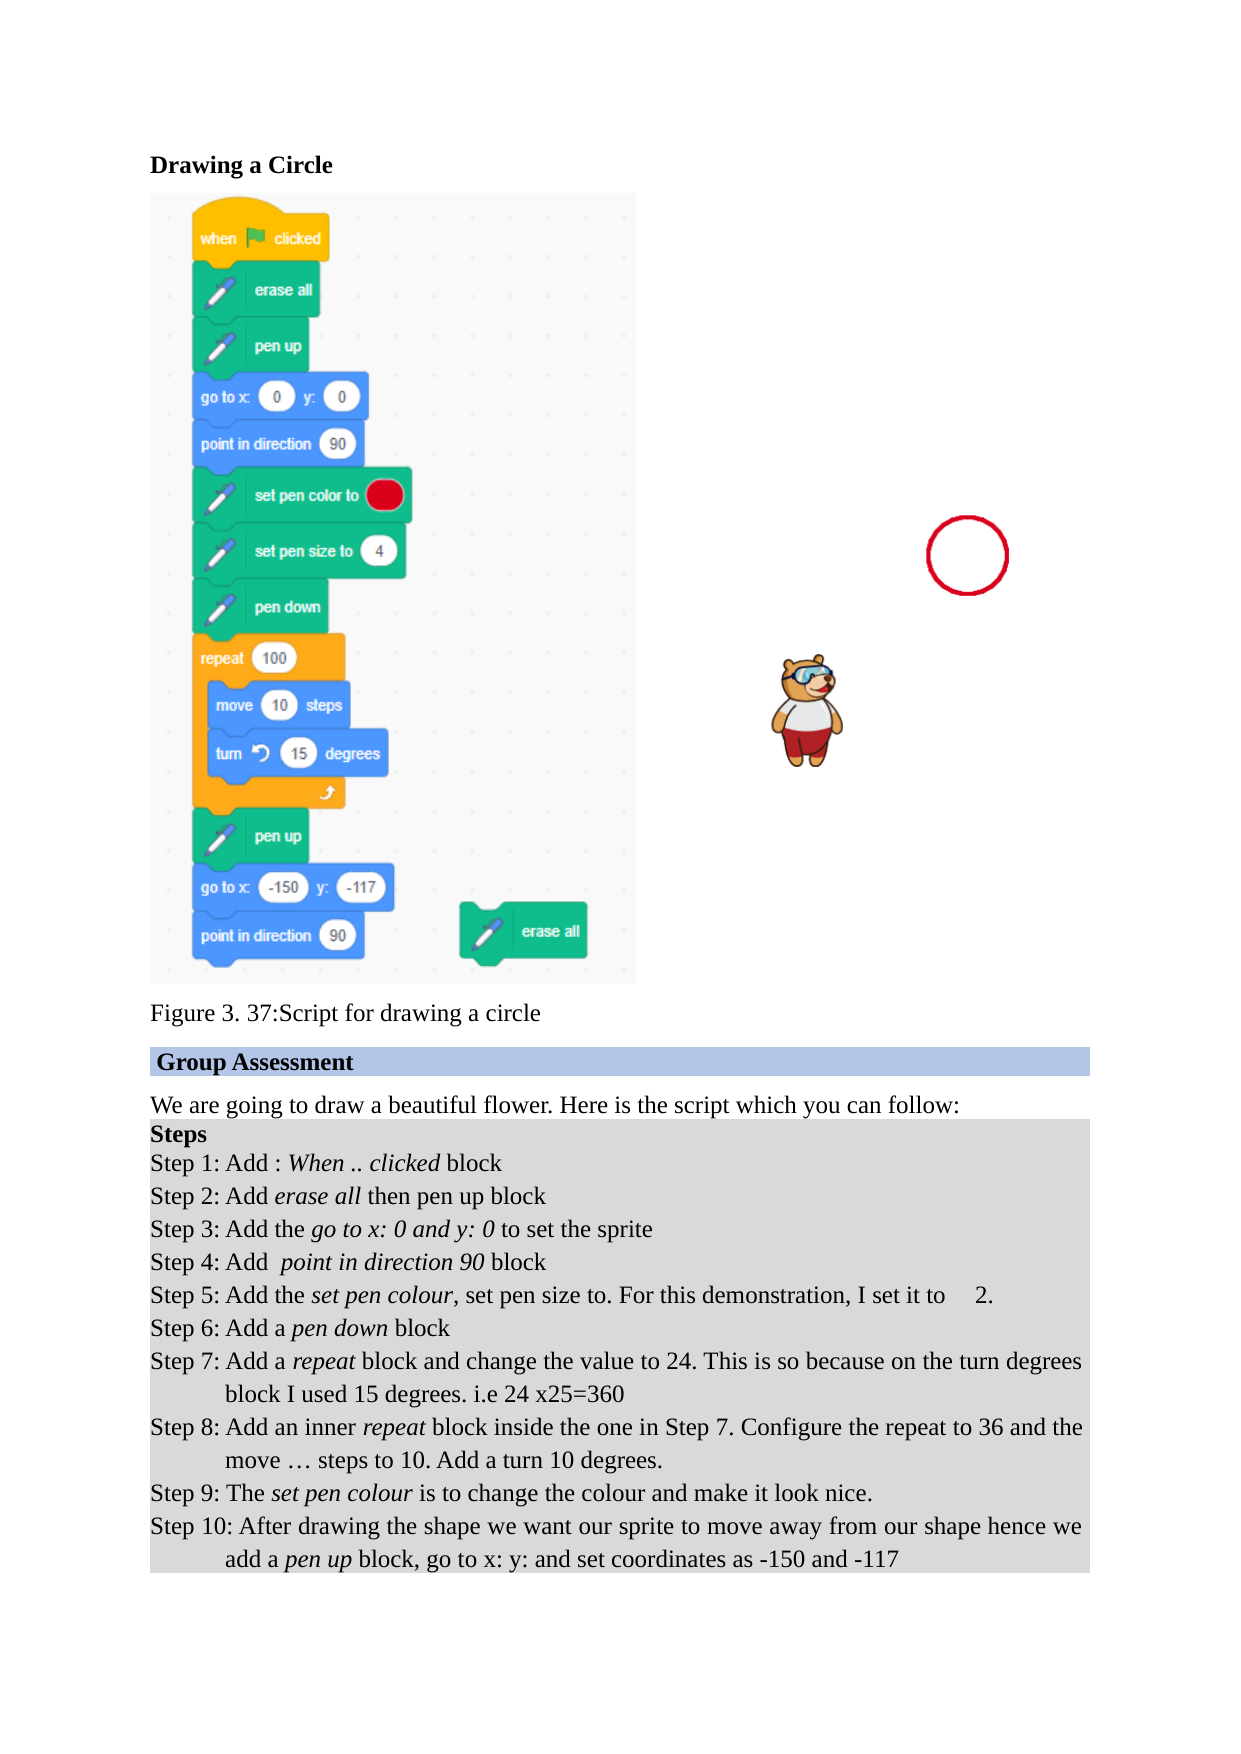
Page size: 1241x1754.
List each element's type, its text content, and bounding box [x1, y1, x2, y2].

text Step 7: Add a repeat block and change the value to 24. This is so because on the turn degrees block I used 15 degrees. i.e 24 x25=360 [150, 1346, 1090, 1408]
text Step 8: Add an inner repeat block inside the one in Step 7. Configure the repeat to 36 and the move … steps to 10. Add a turn 10 degrees. [150, 1412, 1090, 1474]
text Step 1: Add : When .. clicked block [150, 1148, 1090, 1177]
text We are going to draw a beautiful flower. Here is the script which you can follow: [150, 1091, 1090, 1119]
text Figure 3. 37:Script for drawing a circle [150, 998, 1090, 1027]
text Steps [150, 1119, 1090, 1148]
text Step 9: The set pen colour is to change the colour and make it look nice. [150, 1478, 1090, 1507]
picture [150, 193, 636, 984]
text Group Assessment [150, 1047, 1090, 1076]
text Step 5: Add the set pen colour, set pen size to. For this demonstration, I set it to 2. [150, 1280, 1090, 1309]
text Step 10: After drawing the shape we want our sprite to move away from our shape hence we add a pen up block, go to x: y: and set coordinates as -150 and -117 [150, 1511, 1090, 1573]
text Drawing a Circle [150, 150, 1090, 179]
text Step 2: Add erase all then pen up block [150, 1181, 1090, 1210]
text Step 6: Add a pen down block [150, 1313, 1090, 1342]
text Step 4: Add point in direction 90 block [150, 1247, 1090, 1276]
picture [754, 468, 1043, 772]
text Step 3: Add the go to x: 0 and y: 0 to set the sprite [150, 1214, 1090, 1243]
